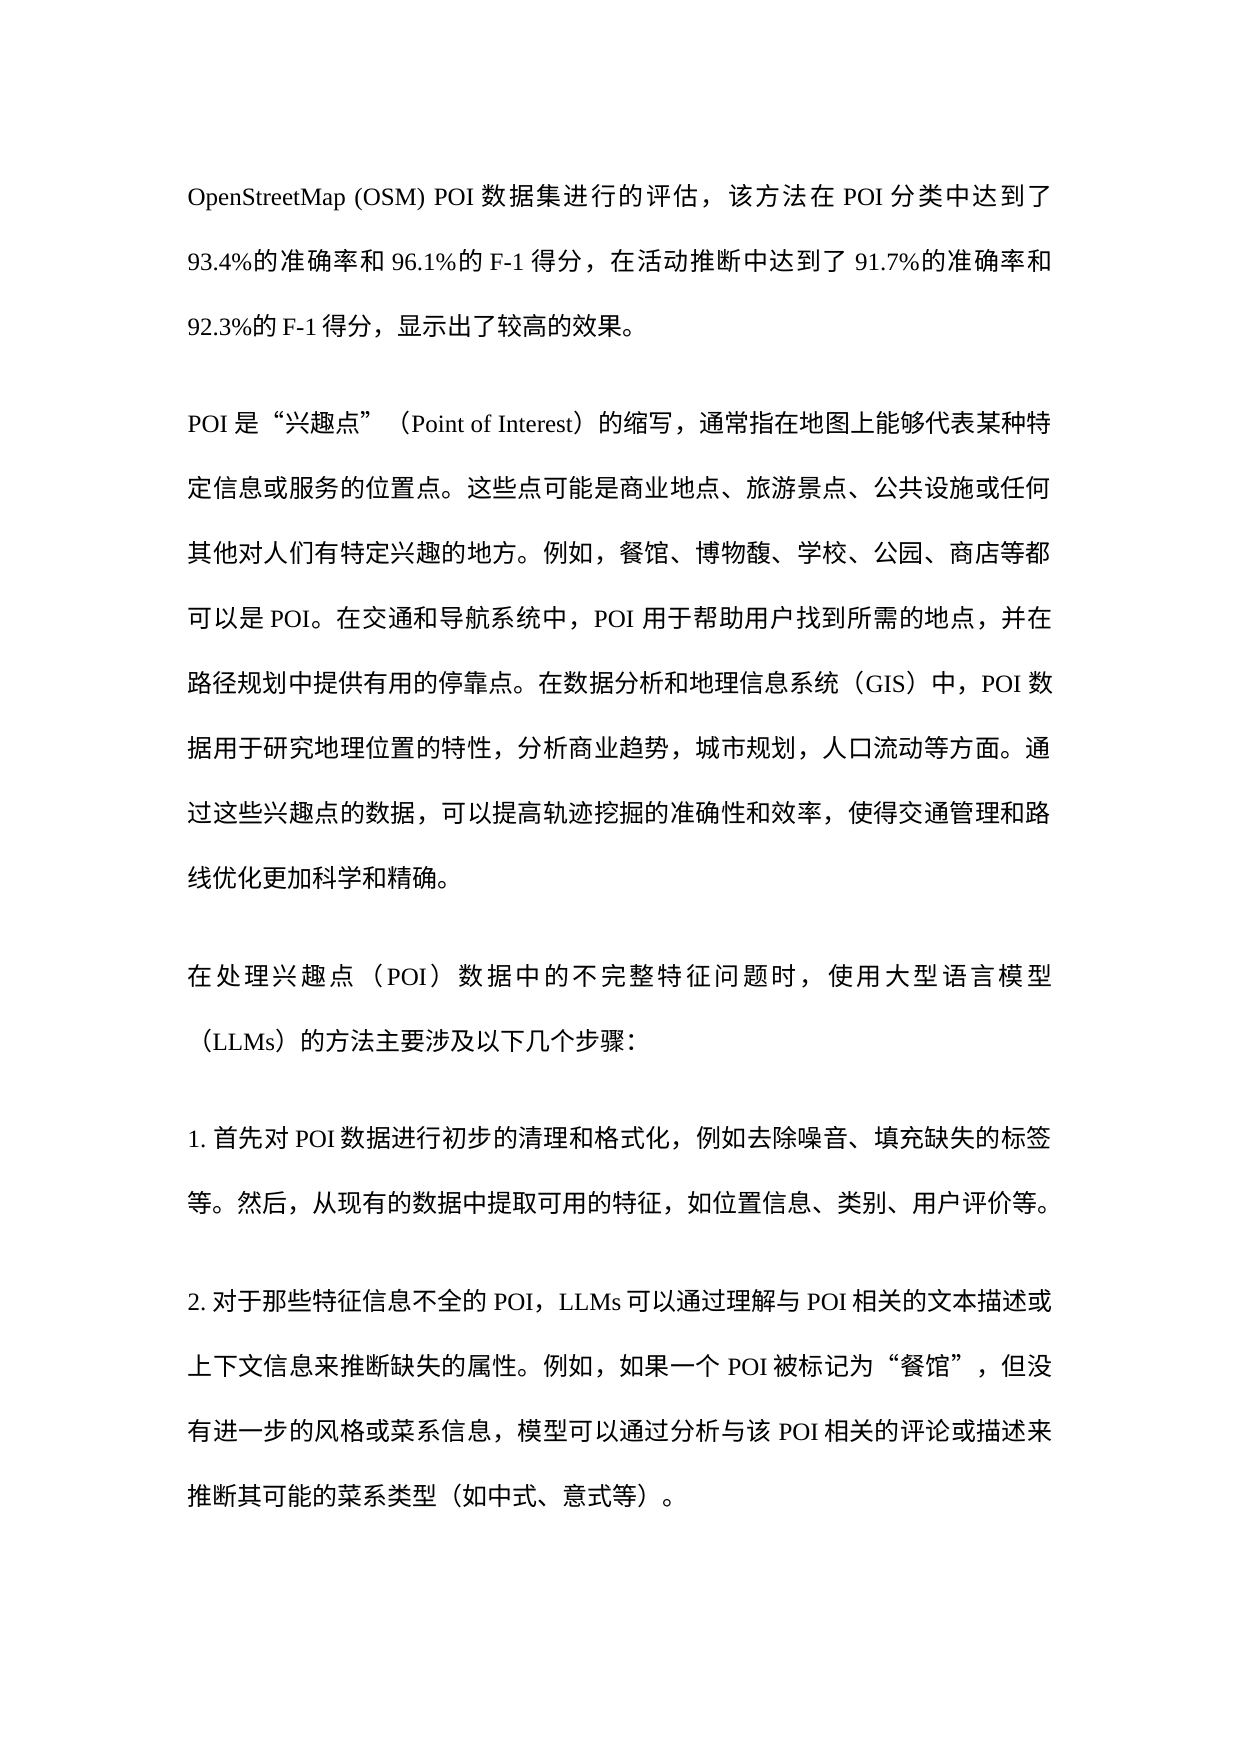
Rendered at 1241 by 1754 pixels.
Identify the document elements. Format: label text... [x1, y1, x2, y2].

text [187, 162, 1053, 357]
text 在处理兴趣点（POI）数据中的不完整特征问题时，使用大型语言模型（LLMs）的方法主要涉及以下几个步骤： [187, 942, 1053, 1072]
text 2. 对于那些特征信息不全的POI，LLMs可以通过理解与POI相关的文本描述或上下文信息来推断缺失的属性。例如，如果一个POI被标记为“餐馆”，但没有进一步的风格或菜系信息，模型可以通过分析与该POI相关的评论或描述来推断其可能的菜系类型（如中式、意式等）。 [187, 1267, 1053, 1527]
text POI 是“兴趣点”（Point of Interest）的缩写，通常指在地图上能够代表某种特定信息或服务的位置点。这些点可能是商业地点、旅游景点、公共设施或任何其他对人们有特定兴趣的地方。例如，餐馆、博物馥、学校、公园、商店等都可以是POI。在交通和导航系统中，POI 用于帮助用户找到所需的地点，并在路径规划中提供有用的停靠点。在数据分析和地理信息系统（GIS）中，POI 数据用于研究地理位置的特性，分析商业趋势，城市规划，人口流动等方面。通过这些兴趣点的数据，可以提高轨迹挖掘的准确性和效率，使得交通管理和路线优化更加科学和精确。 [187, 389, 1053, 909]
text 1. 首先对POI数据进行初步的清理和格式化，例如去除噪音、填充缺失的标签等。然后，从现有的数据中提取可用的特征，如位置信息、类别、用户评价等。 [187, 1104, 1053, 1234]
